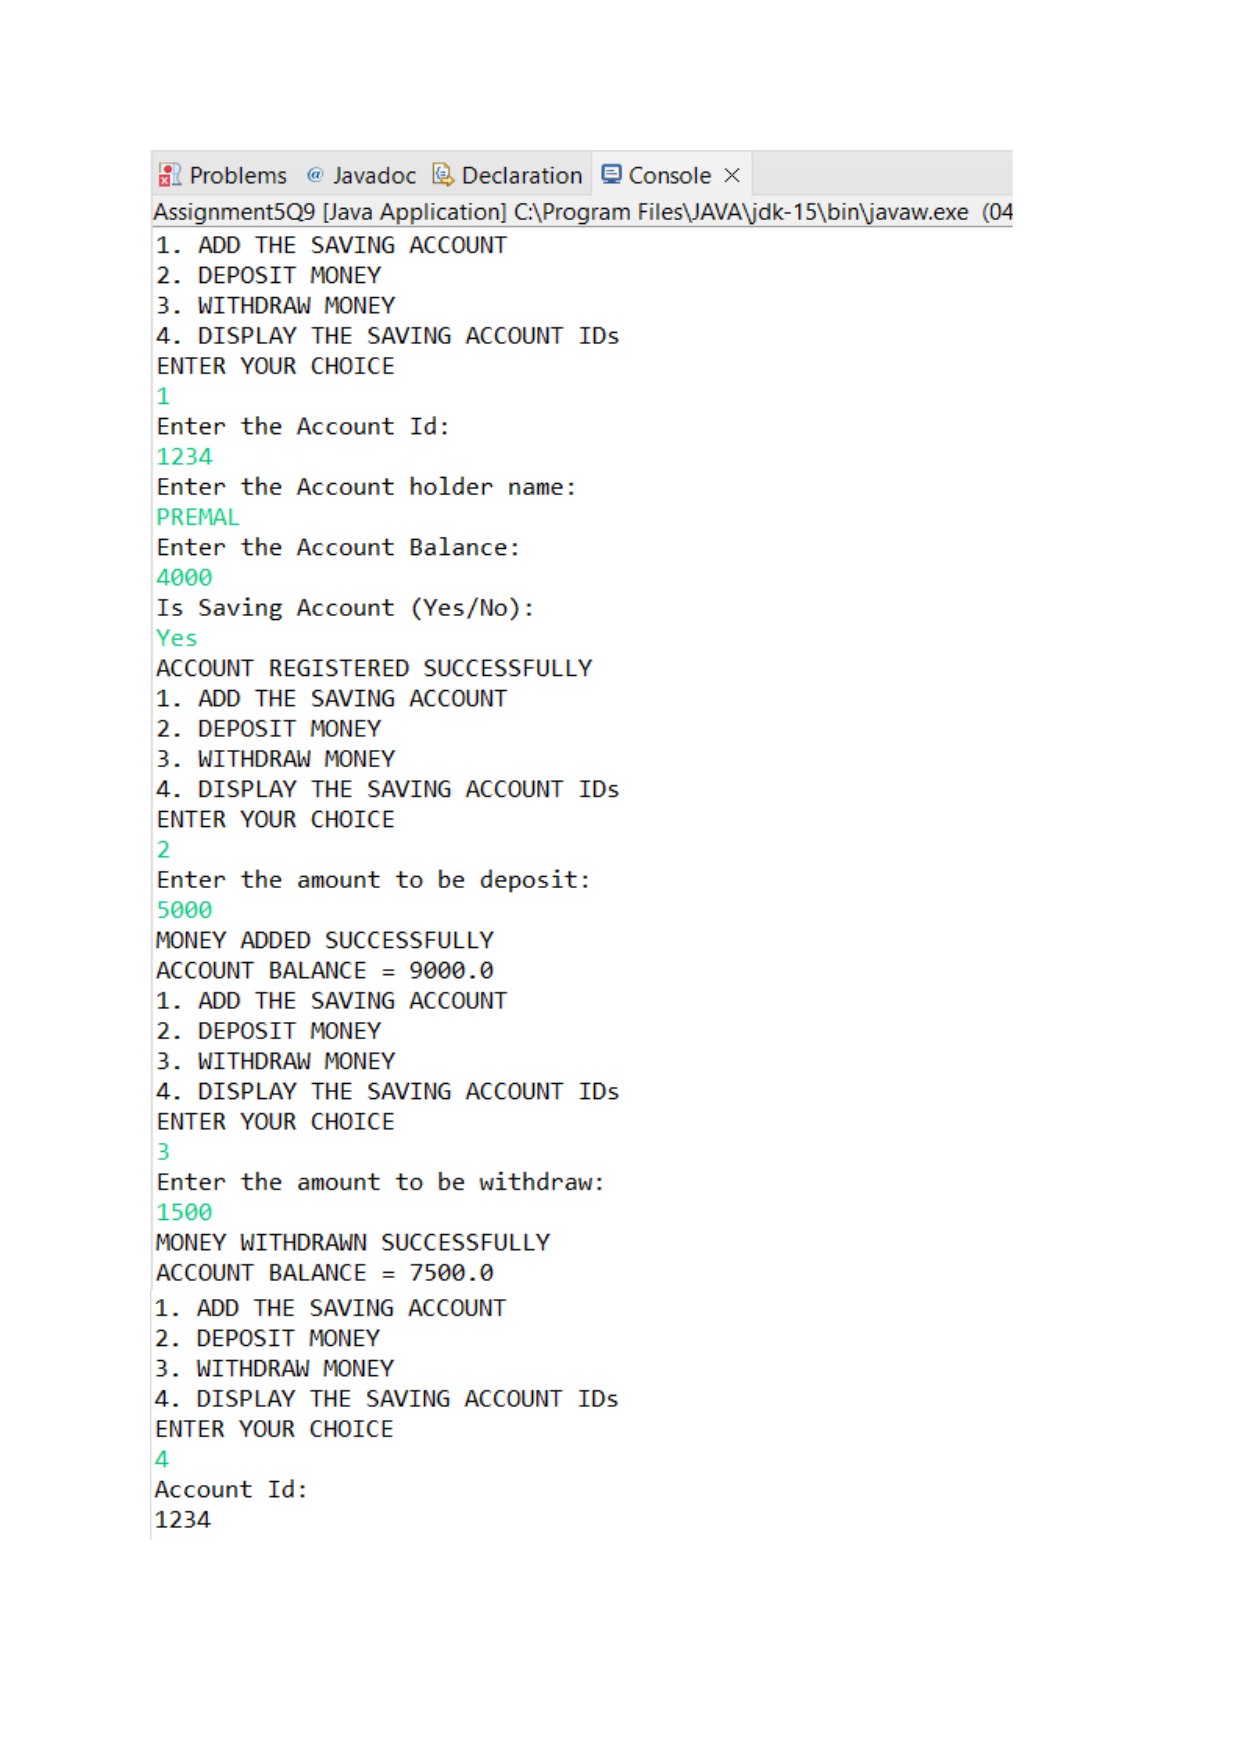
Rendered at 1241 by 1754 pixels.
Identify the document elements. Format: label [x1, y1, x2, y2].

picture [150, 150, 1013, 1540]
